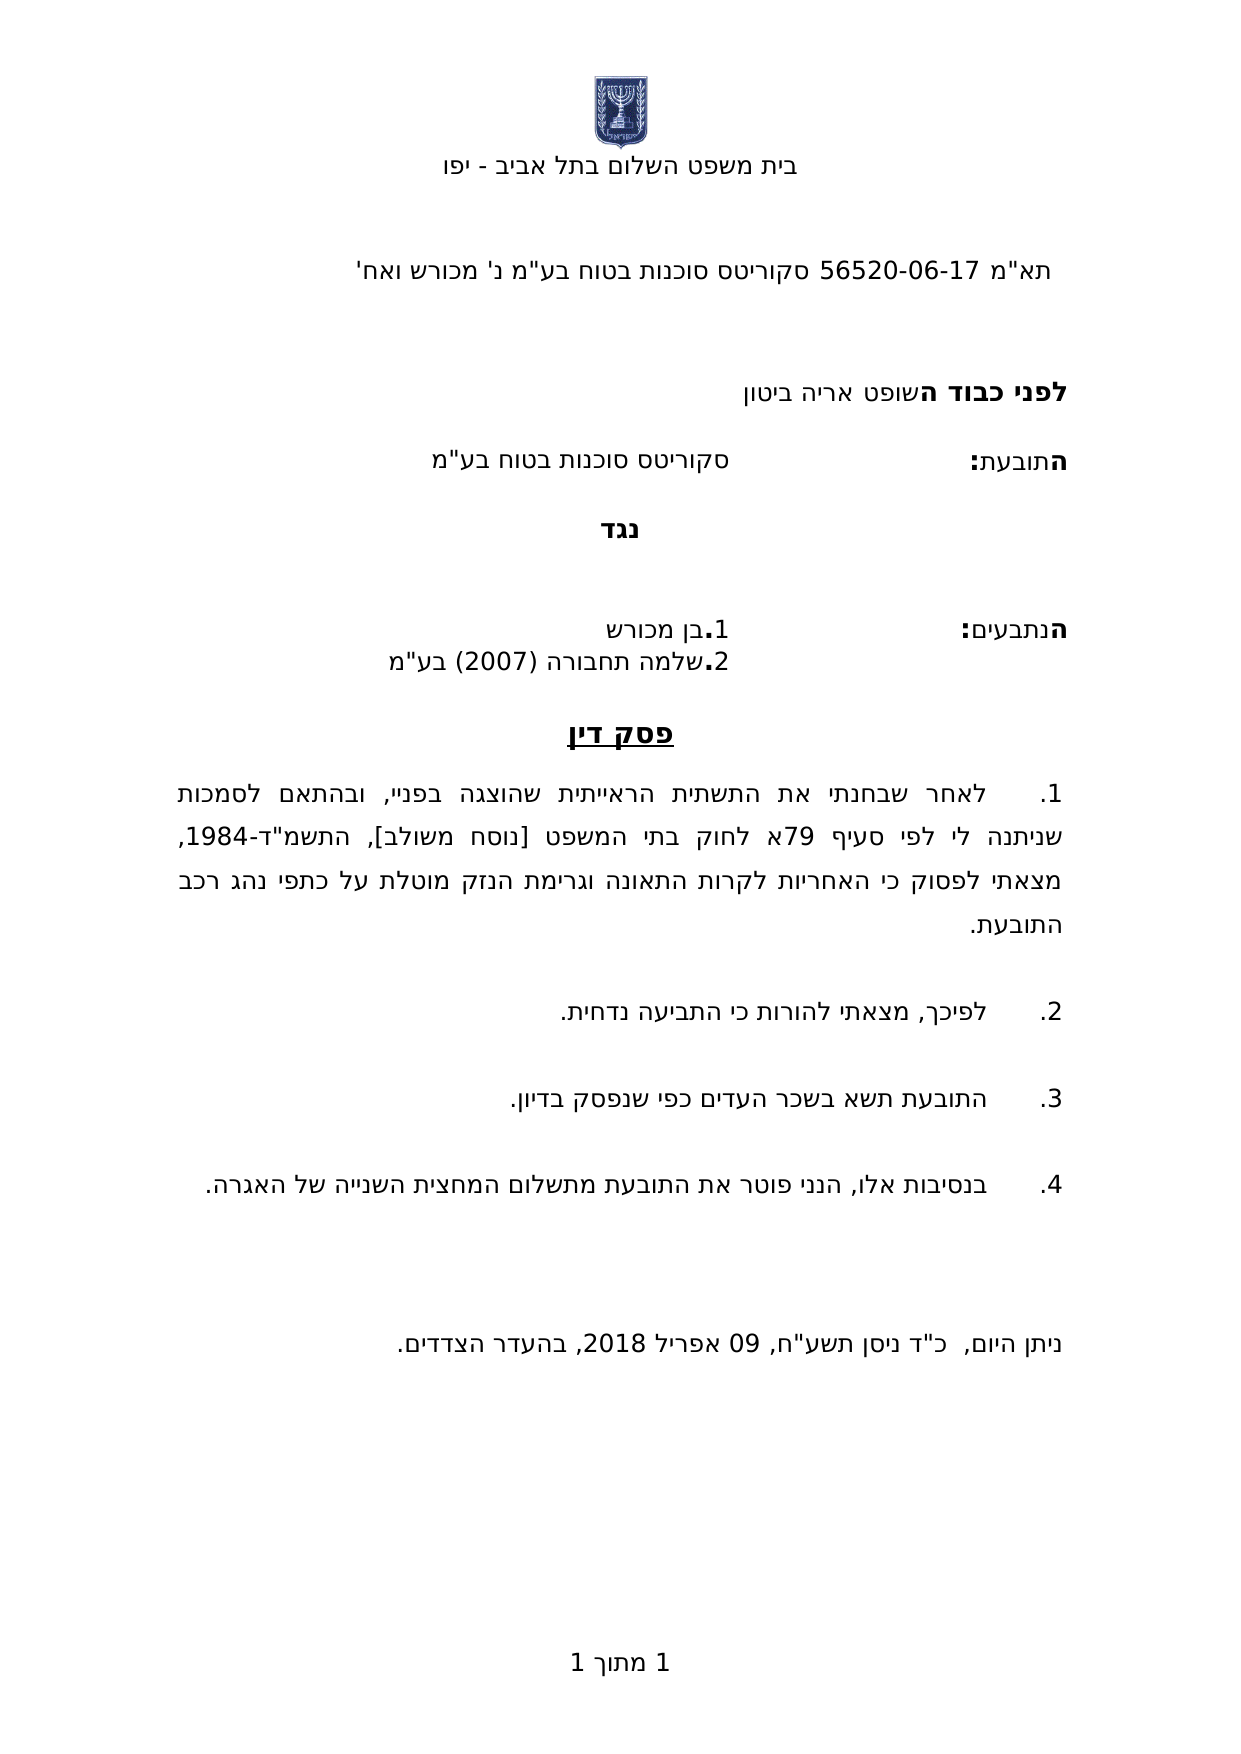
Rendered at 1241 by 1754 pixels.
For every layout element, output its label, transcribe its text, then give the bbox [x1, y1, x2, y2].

text ניתן היום, , , בהעדר הצדדים. [177, 1329, 1063, 1358]
table_header לפני כבוד ה [161, 377, 1079, 408]
table_cell ה: [741, 408, 1079, 477]
text 2. לפיכך, מצאתי להורות כי התביעה נדחית. [177, 997, 1063, 1026]
text 3. התובעת תשא בשכר העדים כפי שנפסק בדיון. [177, 1084, 1063, 1113]
table_cell נגד [161, 477, 1079, 576]
text 1. לאחר שבחנתי את התשתית הראייתית שהוצגה בפניי, ובהתאם לסמכות שניתנה לי לפי סעיף 79א לחוק בתי המשפט [נוסח משולב], התשמ"ד-1984, מצאתי לפסוק כי האחריות לקרות התאונה וגרימת הנזק מוטלת על כתפי נהג רכב התובעת. [177, 779, 1063, 939]
table_header פסק דין [161, 716, 1079, 750]
picture [589, 75, 651, 152]
text 4. בנסיבות אלו, הנני פוטר את התובעת מתשלום המחצית השנייה של האגרה. [177, 1171, 1063, 1200]
table_cell ה: [741, 576, 1079, 676]
table_cell . . [161, 576, 741, 676]
table_cell [161, 408, 741, 477]
